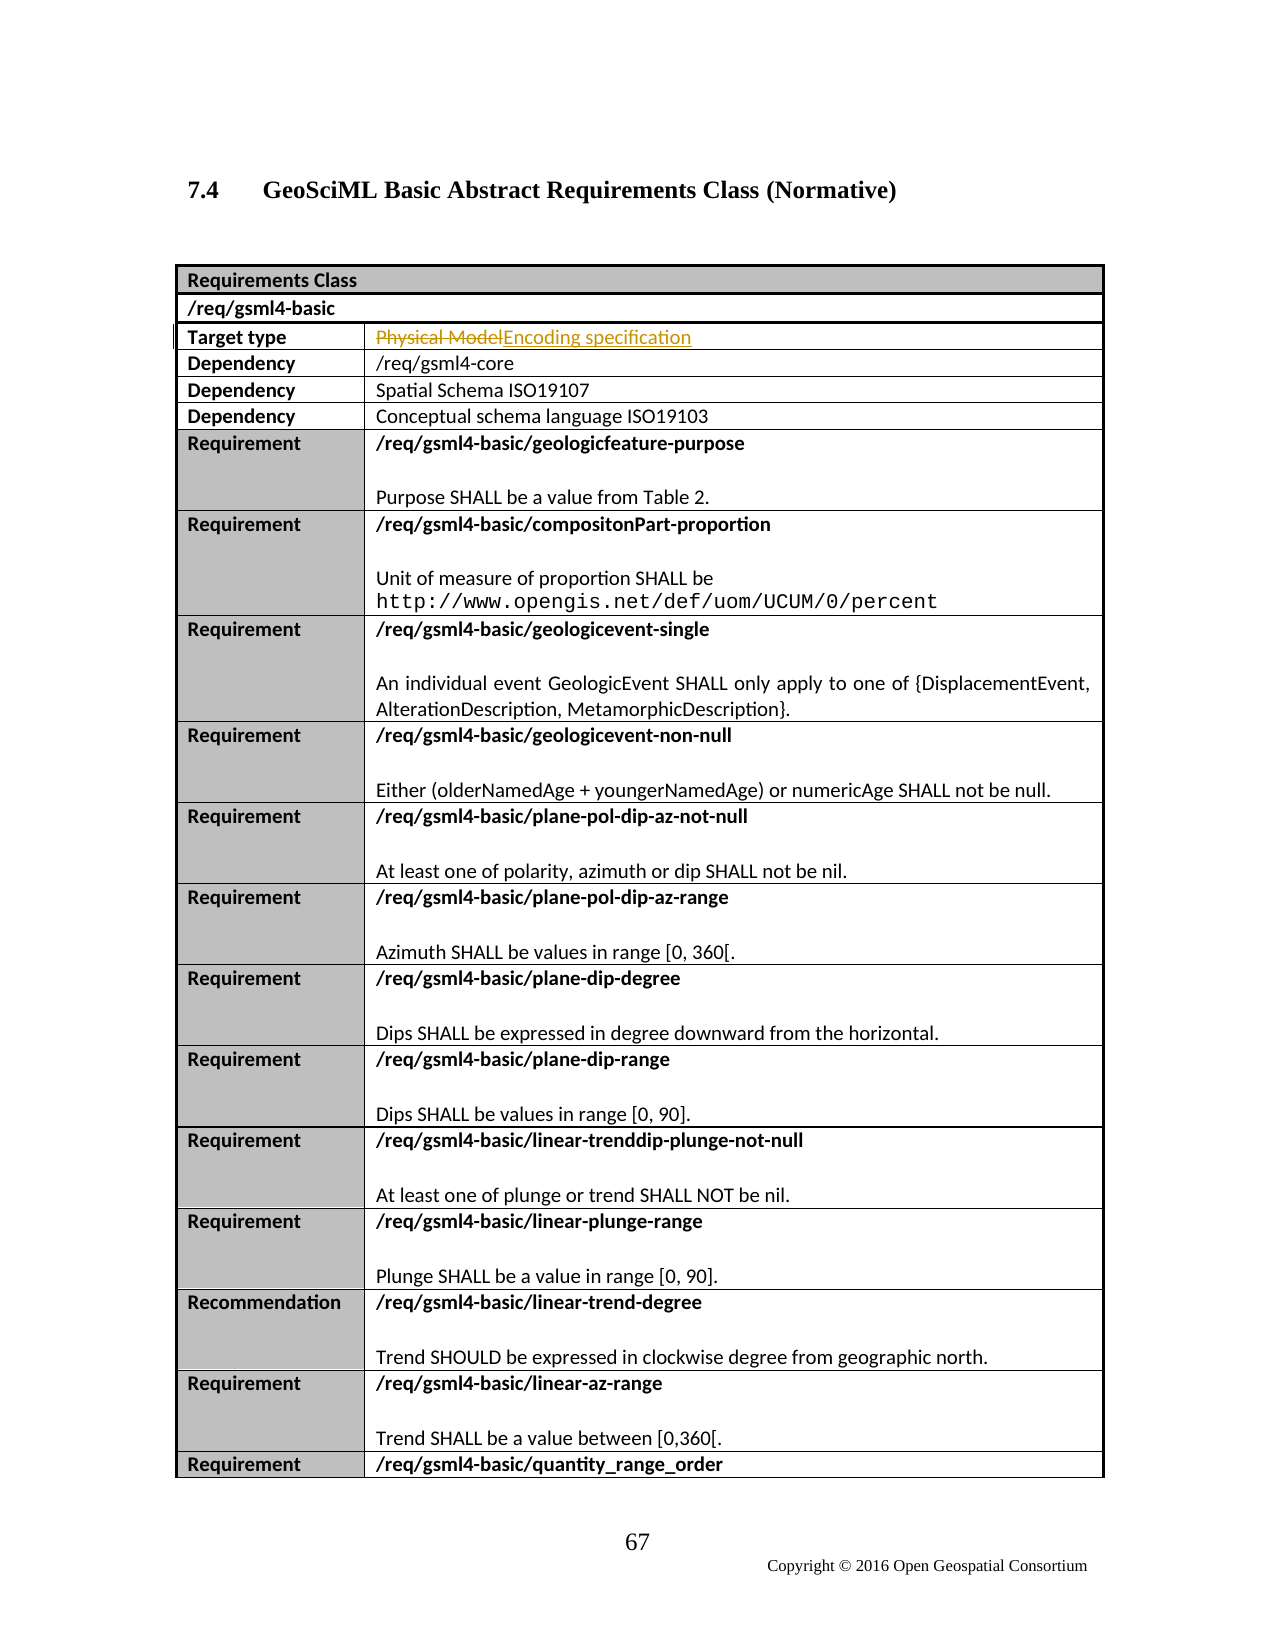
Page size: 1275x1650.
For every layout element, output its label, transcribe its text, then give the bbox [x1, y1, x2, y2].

table_cell Requirement [178, 430, 364, 510]
table_cell [365, 324, 1102, 349]
table_cell Requirement [178, 722, 364, 802]
table_cell /req/gsml4-basic/compositonPart-proportion Unit of measure of proportion SHALL be http://www.opengis.net/def/uom/UCUM/0/percent [365, 511, 1102, 615]
table_cell Requirement [178, 1128, 364, 1207]
table_cell Conceptual schema language ISO19103 [365, 403, 1102, 429]
table_cell Requirement [178, 803, 364, 883]
table_cell Dependency [178, 377, 364, 402]
table_cell /req/gsml4-basic/plane-pol-dip-az-range Azimuth SHALL be values in range [0, 360[. [365, 884, 1102, 964]
table_cell Dependency [178, 403, 364, 429]
subtitle GeoSciML Basic Abstract Requirements Class (Normative) [187, 175, 1087, 204]
table_cell /req/gsml4-basic/plane-dip-degree Dips SHALL be expressed in degree downward from the horizontal. [365, 965, 1102, 1045]
table_cell /req/gsml4-basic/plane-dip-range Dips SHALL be values in range [0, 90]. [365, 1046, 1102, 1126]
table_cell /req/gsml4-basic/geologicfeature-purpose Purpose SHALL be a value from Table 2. [365, 430, 1102, 510]
table_cell /req/gsml4-basic/plane-pol-dip-az-not-null At least one of polarity, azimuth or dip SHALL not be nil. [365, 803, 1102, 883]
table_cell Requirement [178, 1371, 364, 1451]
table_cell Requirement [178, 1209, 364, 1288]
table_cell /req/gsml4-core [365, 350, 1102, 376]
table_cell Recommendation [178, 1290, 364, 1369]
table_cell /req/gsml4-basic/linear-trenddip-plunge-not-null At least one of plunge or trend SHALL NOT be nil. [365, 1128, 1102, 1207]
table_cell /req/gsml4-basic/linear-trend-degree Trend SHOULD be expressed in clockwise degree from geographic north. [365, 1290, 1102, 1369]
table_cell Target type [178, 324, 364, 349]
table_cell Spatial Schema ISO19107 [365, 377, 1102, 402]
table_cell /req/gsml4-basic [178, 295, 1102, 321]
table_header Requirements Class [178, 267, 1102, 292]
table_cell /req/gsml4-basic/geologicevent-single An individual event GeologicEvent SHALL only apply to one of {DisplacementEvent, AlterationDescription, MetamorphicDescription}. [365, 616, 1102, 721]
table_cell /req/gsml4-basic/linear-az-range Trend SHALL be a value between [0,360[. [365, 1371, 1102, 1451]
table_cell Requirement [178, 616, 364, 721]
table_cell /req/gsml4-basic/linear-plunge-range Plunge SHALL be a value in range [0, 90]. [365, 1209, 1102, 1288]
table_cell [365, 1452, 1102, 1477]
table_cell Requirement [178, 1046, 364, 1126]
table_cell Requirement [178, 1452, 364, 1477]
table_cell /req/gsml4-basic/geologicevent-non-null Either (olderNamedAge + youngerNamedAge) or numericAge SHALL not be null. [365, 722, 1102, 802]
table_cell Dependency [178, 350, 364, 376]
table_cell Requirement [178, 884, 364, 964]
table_cell Requirement [178, 511, 364, 615]
table_cell Requirement [178, 965, 364, 1045]
